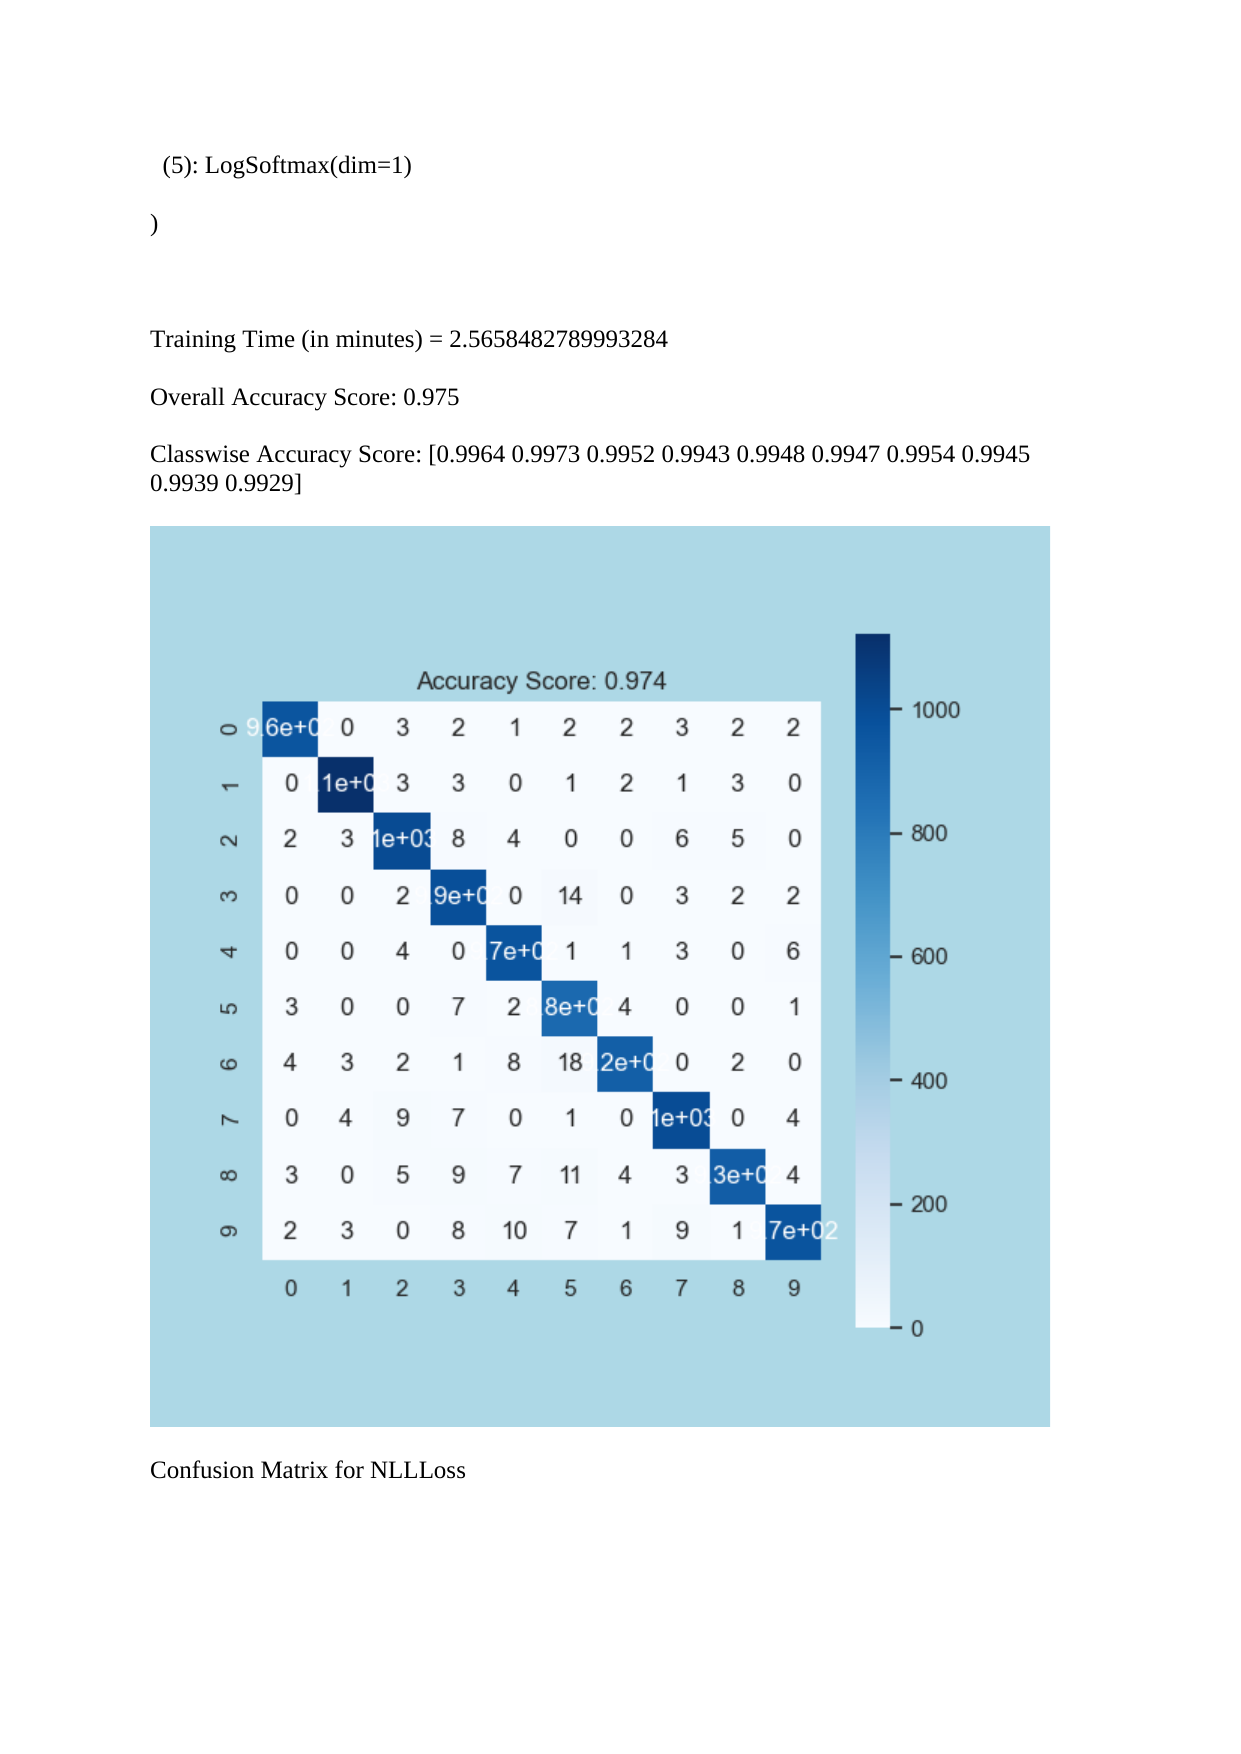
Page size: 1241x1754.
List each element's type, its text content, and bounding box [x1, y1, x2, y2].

subtitle (5): LogSoftmax(dim=1) [150, 150, 1090, 179]
subtitle Training Time (in minutes) = 2.5658482789993284 [150, 324, 1090, 352]
subtitle Confusion Matrix for NLLLoss [150, 1455, 1090, 1484]
subtitle ) [150, 208, 1090, 237]
subtitle Overall Accuracy Score: 0.975 [150, 382, 1090, 410]
picture [150, 526, 1050, 1427]
subtitle Classwise Accuracy Score: [0.9964 0.9973 0.9952 0.9943 0.9948 0.9947 0.9954 0.9945 0.9939 0.9929] [150, 439, 1090, 497]
